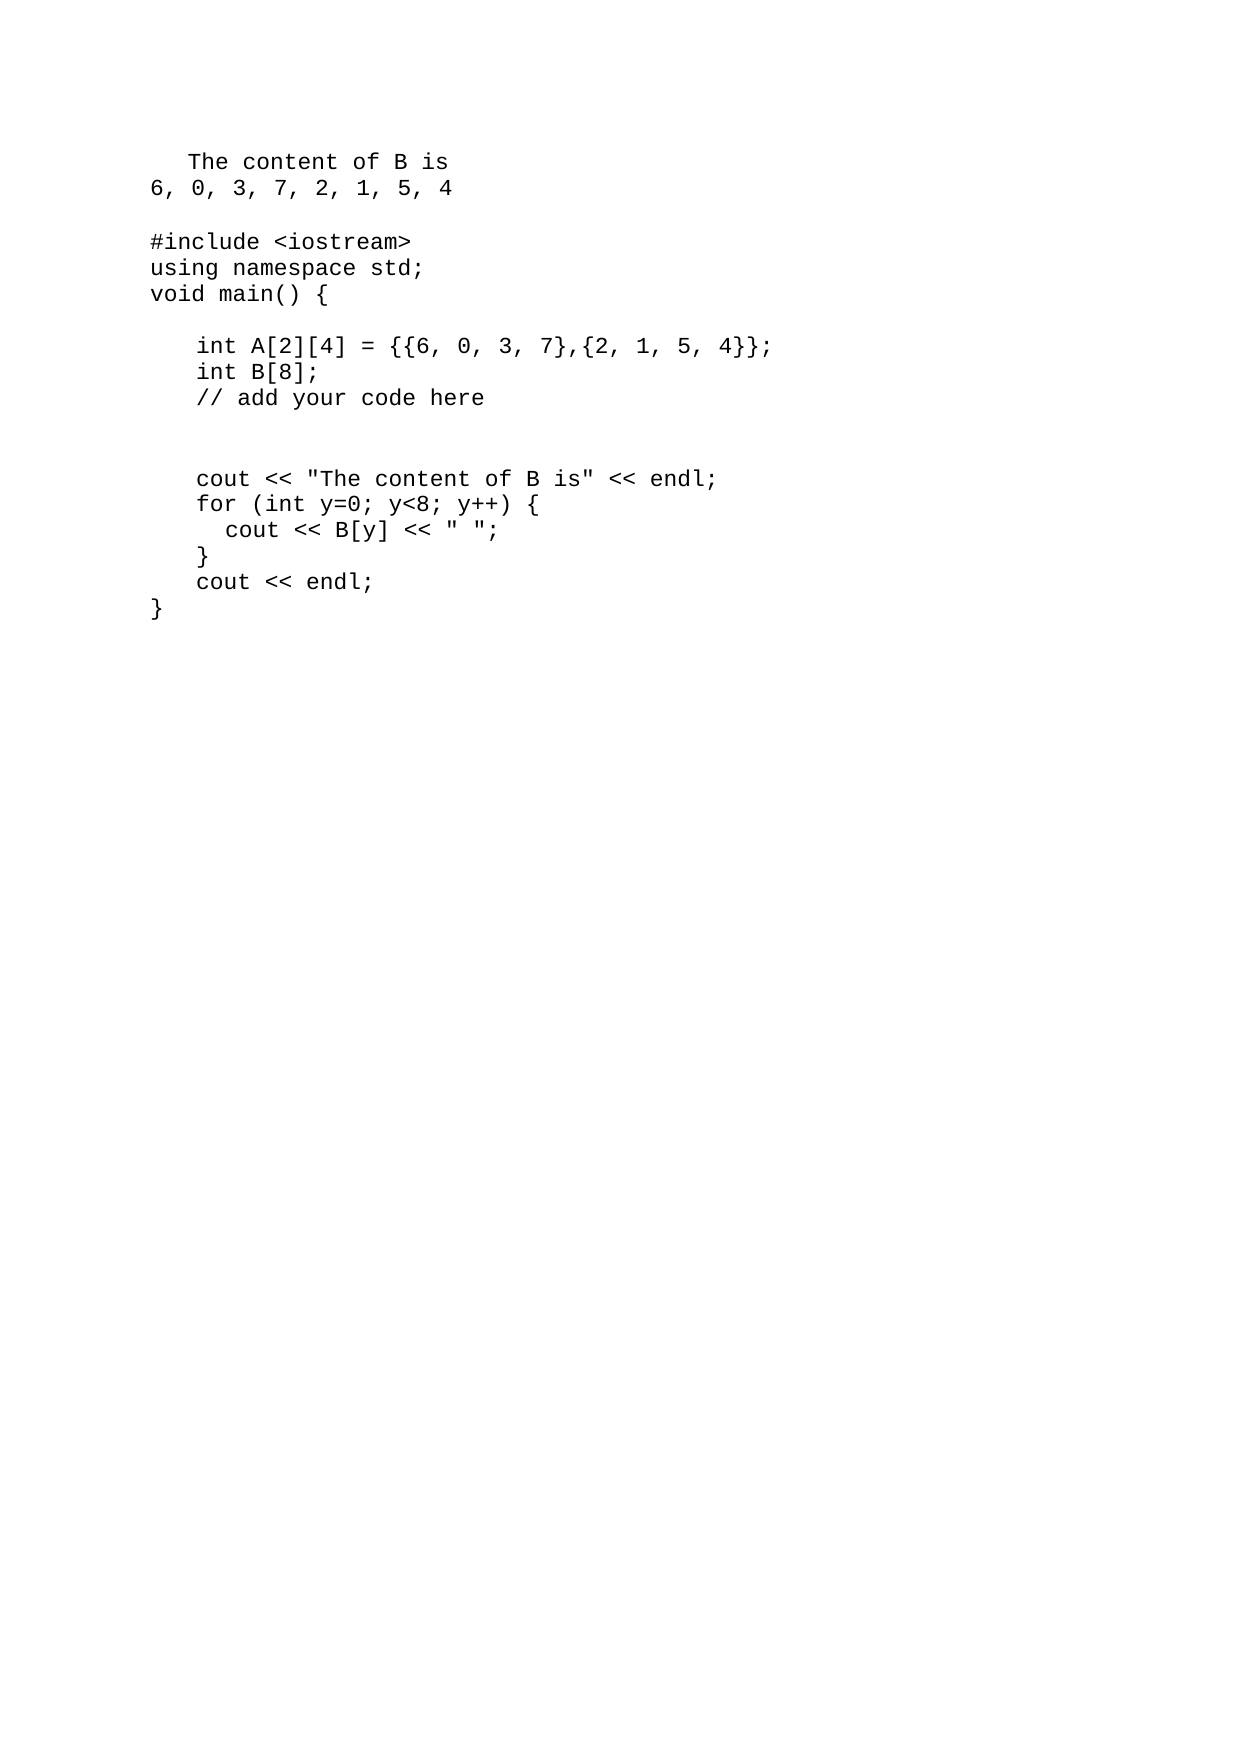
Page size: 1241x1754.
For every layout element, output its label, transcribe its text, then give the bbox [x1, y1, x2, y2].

text cout << B[y] << " "; [150, 519, 1090, 545]
text } [150, 597, 1090, 622]
text The content of B is [187, 150, 1090, 176]
text for (int y=0; y<8; y++) { [150, 493, 1090, 519]
text cout << endl; [150, 571, 1090, 597]
text } [150, 545, 1090, 571]
text void main() { [150, 282, 1090, 308]
text int A[2][4] = {{6, 0, 3, 7},{2, 1, 5, 4}}; [150, 334, 1090, 360]
text using namespace std; [150, 257, 1090, 282]
text // add your code here [150, 386, 1090, 412]
text int B[8]; [150, 360, 1090, 386]
text 6, 0, 3, 7, 2, 1, 5, 4 [150, 176, 1090, 202]
text #include <iostream> [150, 231, 1090, 257]
text cout << "The content of B is" << endl; [150, 467, 1090, 493]
